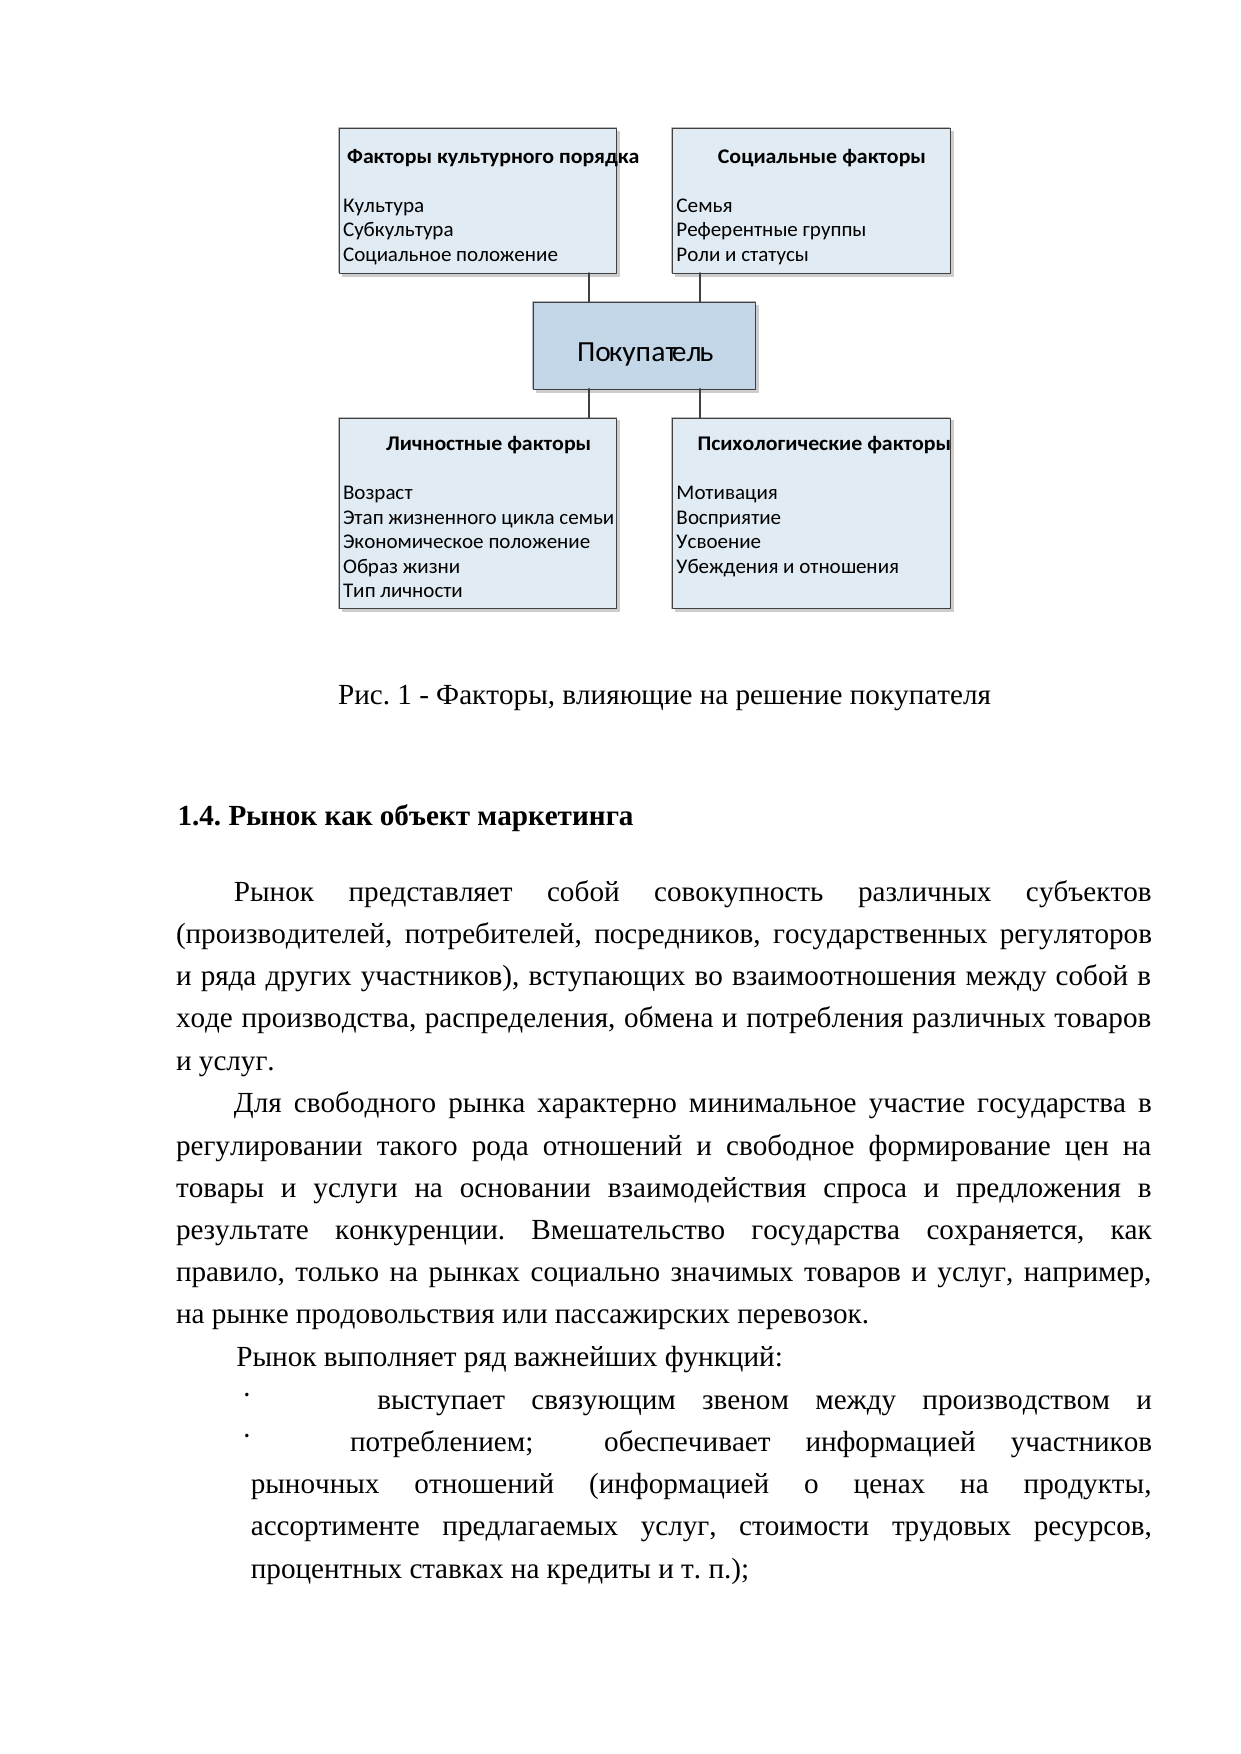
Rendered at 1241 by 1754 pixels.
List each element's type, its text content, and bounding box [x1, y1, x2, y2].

picture [338, 417, 588, 609]
picture [243, 1372, 258, 1409]
picture [338, 127, 617, 273]
subtitle 1.4. Рынок как объект маркетинга [177, 798, 1190, 831]
picture [673, 129, 950, 273]
picture [671, 417, 699, 609]
picture [340, 419, 616, 608]
text Рис. 1 - Факторы, влияющие на решение покупателя [204, 677, 1125, 710]
text Рынок выполняет ряд важнейших функций: [236, 1339, 1152, 1373]
text выступает связующим звеном между производством и потреблением; обеспечивает информацией участников рыночных отношений (информацией о ценах на продукты, ассортименте предлагаемых услуг, стоимости трудовых ресурсов, процентных ставках на кредиты и т. п.); [251, 1382, 1152, 1584]
text Рынок представляет собой совокупность различных субъектов (производителей, потребителей, посредников, государственных регуляторов и ряда других участников), вступающих во взаимоотношения между собой в ходе производства, распределения, обмена и потребления различных товаров и услуг. [176, 874, 1152, 1076]
picture [243, 1413, 258, 1450]
picture [671, 127, 950, 273]
text Для свободного рынка характерно минимальное участие государства в регулировании такого рода отношений и свободное формирование цен на товары и услуги на основании взаимодействия спроса и предложения в результате конкуренции. Вмешательство государства сохраняется, как правило, только на рынках социально значимых товаров и услуг, например, на рынке продовольствия или пассажирских перевозок. [176, 1086, 1152, 1330]
picture [532, 301, 588, 389]
picture [534, 303, 755, 389]
picture [340, 129, 616, 273]
picture [673, 419, 950, 608]
